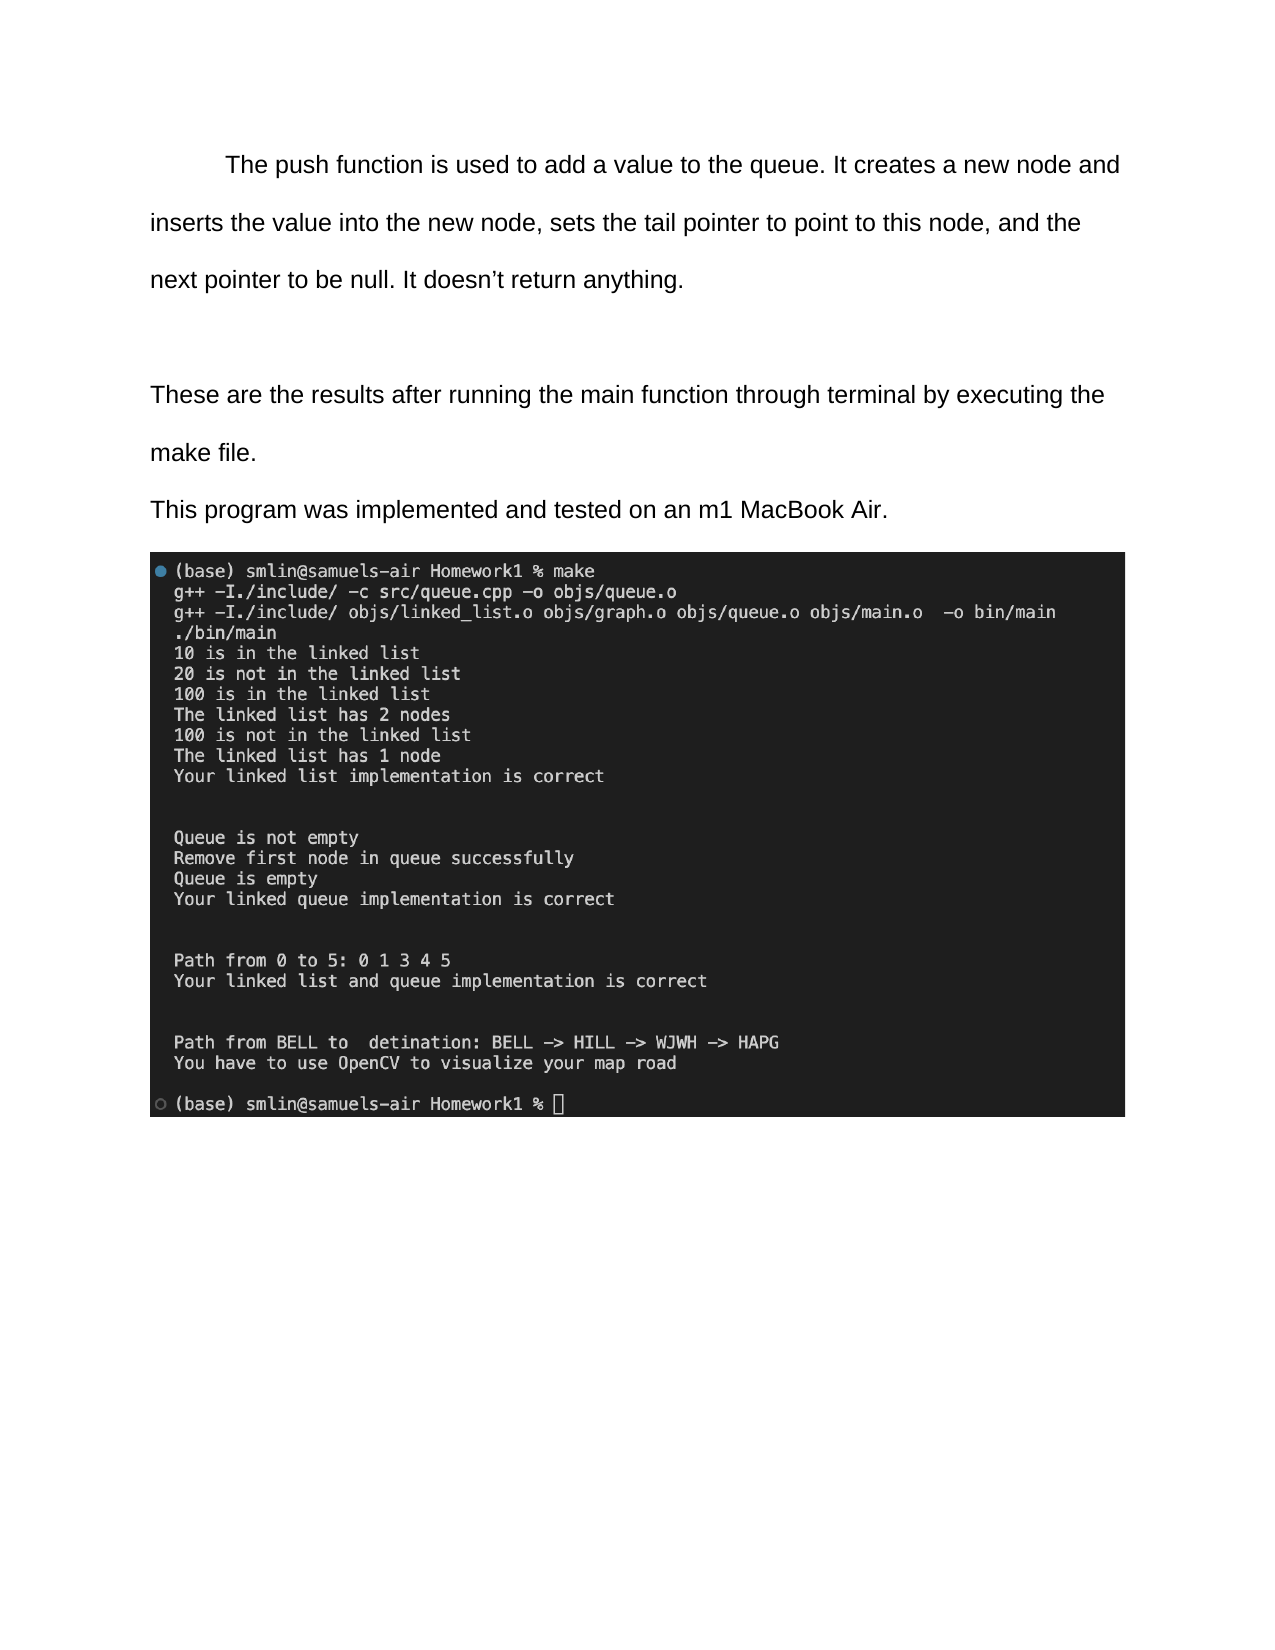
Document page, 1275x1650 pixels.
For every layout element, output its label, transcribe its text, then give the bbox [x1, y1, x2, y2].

text The push function is used to add a value to the queue. It creates a new node and inserts the value into the new node, sets the tail pointer to point to this node, and the next pointer to be null. It doesn’t return anything. [150, 150, 1125, 294]
text These are the results after running the main function through terminal by executing the make file. [150, 380, 1125, 466]
picture [150, 552, 1125, 1117]
text This program was implemented and tested on an m1 MacBook Air. [150, 495, 1125, 524]
